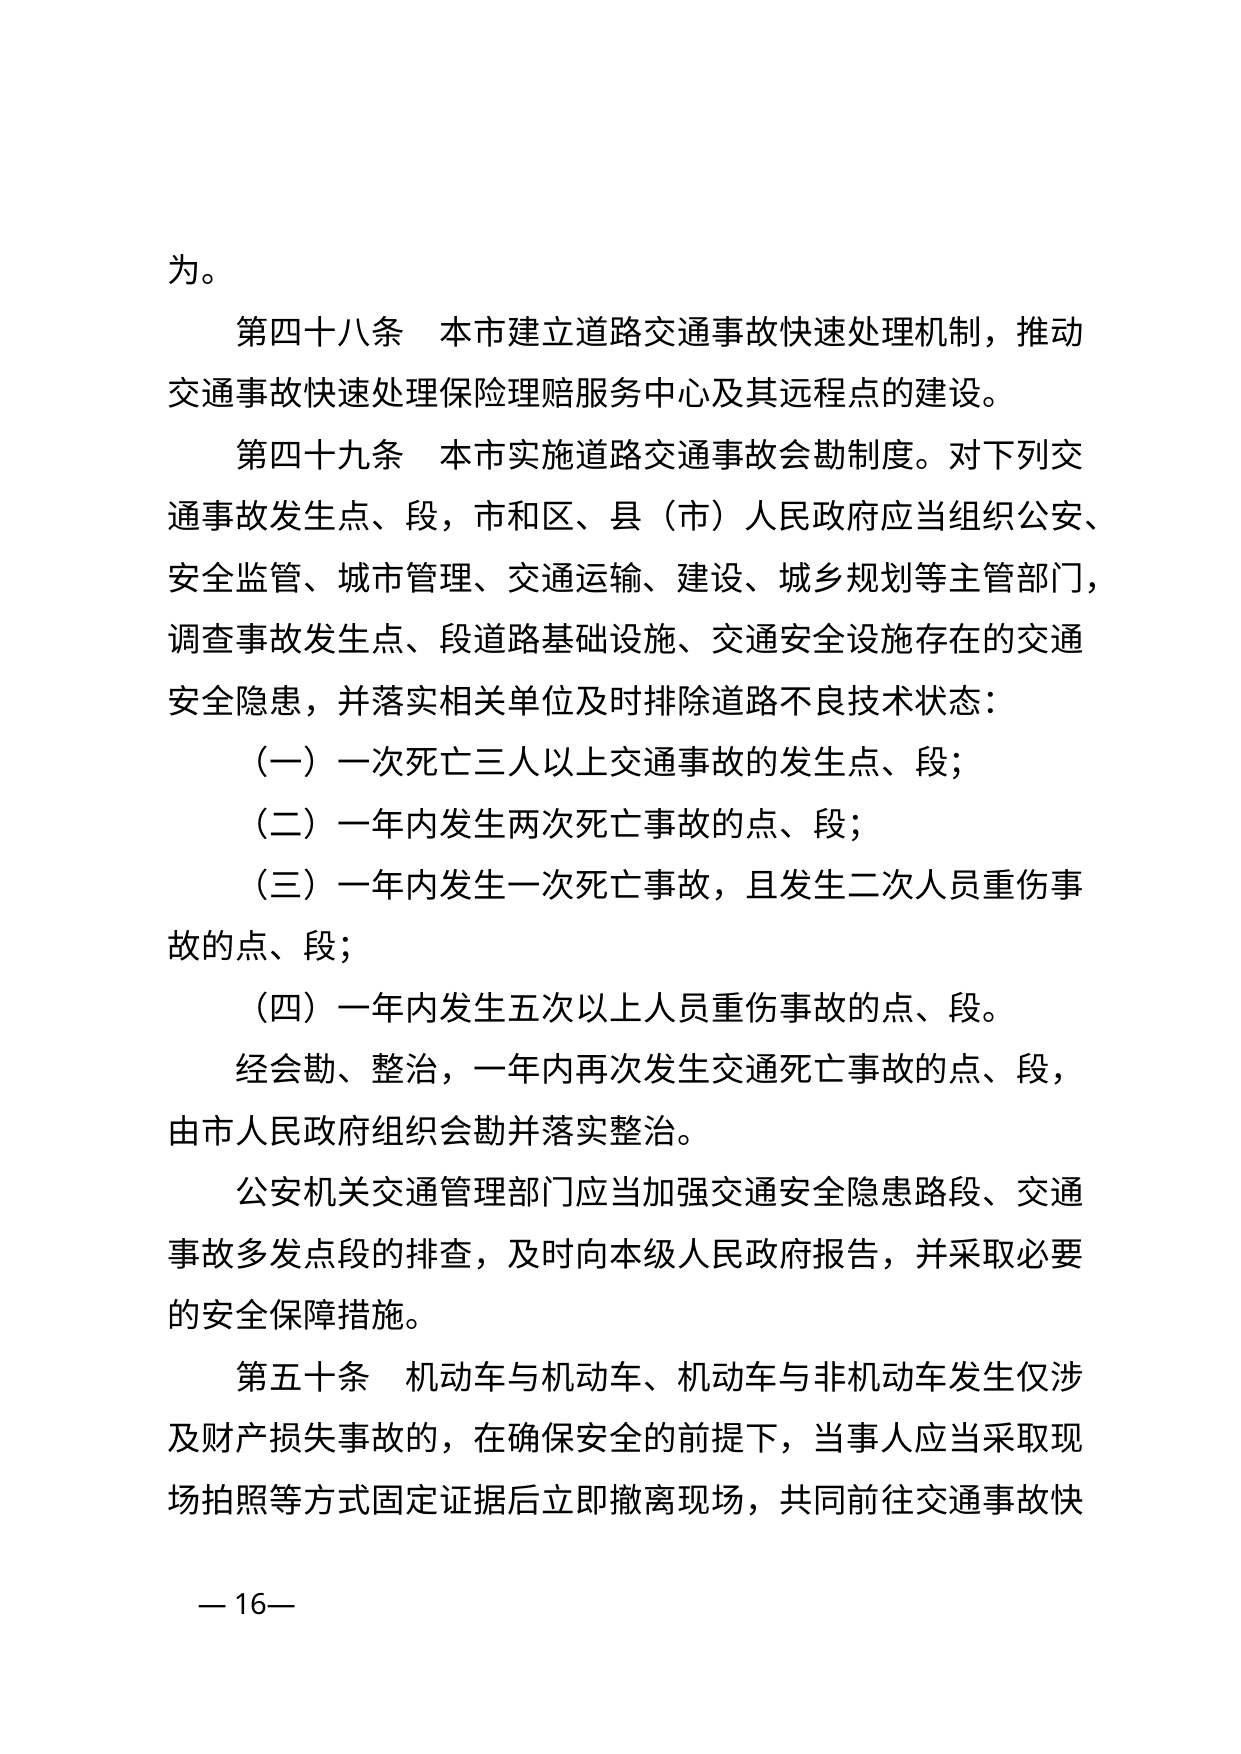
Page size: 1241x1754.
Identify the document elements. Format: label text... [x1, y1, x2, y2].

text （二）一年内发生两次死亡事故的点、段； [168, 791, 1084, 852]
text （四）一年内发生五次以上人员重伤事故的点、段。 [168, 975, 1084, 1037]
text 公安机关交通管理部门应当加强交通安全隐患路段、交通事故多发点段的排查，及时向本级人民政府报告，并采取必要的安全保障措施。 [168, 1159, 1084, 1344]
text 第四十九条 本市实施道路交通事故会勘制度。对下列交通事故发生点、段，市和区、县（市）人民政府应当组织公安、安全监管、城市管理、交通运输、建设、城乡规划等主管部门，调查事故发生点、段道路基础设施、交通安全设施存在的交通安全隐患，并落实相关单位及时排除道路不良技术状态： [168, 422, 1084, 729]
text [168, 238, 1084, 299]
text 第四十八条 本市建立道路交通事故快速处理机制，推动交通事故快速处理保险理赔服务中心及其远程点的建设。 [168, 299, 1084, 422]
text 经会勘、整治，一年内再次发生交通死亡事故的点、段，由市人民政府组织会勘并落实整治。 [168, 1037, 1084, 1159]
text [168, 1344, 1084, 1528]
text （一）一次死亡三人以上交通事故的发生点、段； [168, 729, 1084, 791]
text （三）一年内发生一次死亡事故，且发生二次人员重伤事故的点、段； [168, 852, 1084, 975]
